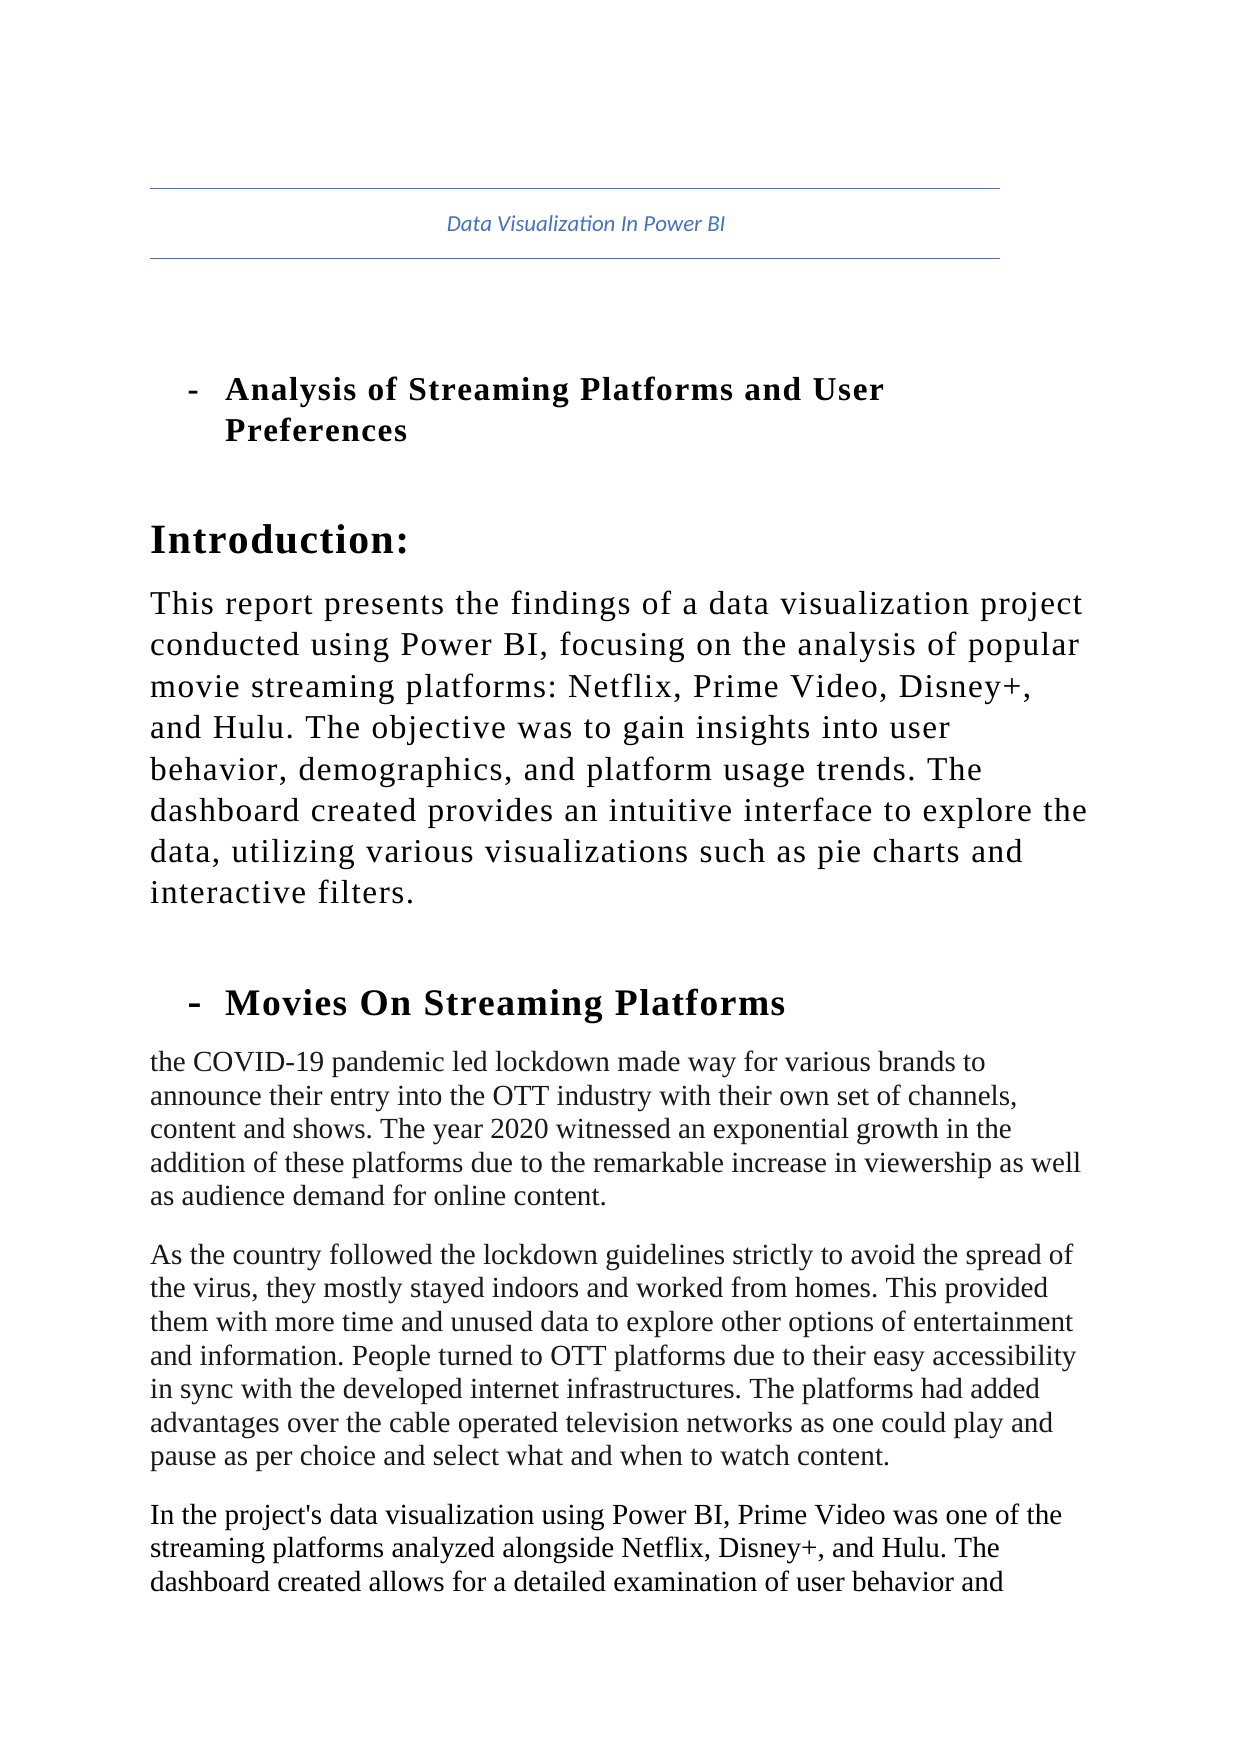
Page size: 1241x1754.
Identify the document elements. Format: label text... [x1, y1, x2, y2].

text As the country followed the lockdown guidelines strictly to avoid the spread of the virus, they mostly stayed indoors and worked from homes. This provided them with more time and unused data to explore other options of entertainment and information. People turned to OTT platforms due to their easy accessibility in sync with the developed internet infrastructures. The platforms had added advantages over the cable operated television networks as one could play and pause as per choice and select what and when to watch content. [150, 1237, 1090, 1472]
subtitle This report presents the findings of a data visualization project conducted using Power BI, focusing on the analysis of popular movie streaming platforms: Netflix, Prime Video, Disney+, and Hulu. The objective was to gain insights into user behavior, demographics, and platform usage trends. The dashboard created provides an intuitive interface to explore the data, utilizing various visualizations such as pie charts and interactive filters. [150, 583, 1090, 911]
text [150, 1497, 1090, 1597]
text Data Visualization In Power BI [150, 189, 1000, 258]
text the COVID-19 pandemic led lockdown made way for various brands to announce their entry into the OTT industry with their own set of channels, content and shows. The year 2020 witnessed an exponential growth in the addition of these platforms due to the remarkable increase in viewership as well as audience demand for online content. [150, 1044, 1090, 1212]
subtitle Analysis of Streaming Platforms and User Preferences [187, 369, 1090, 448]
subtitle Movies On Streaming Platforms [187, 976, 1090, 1024]
subtitle Introduction: [150, 515, 1090, 563]
